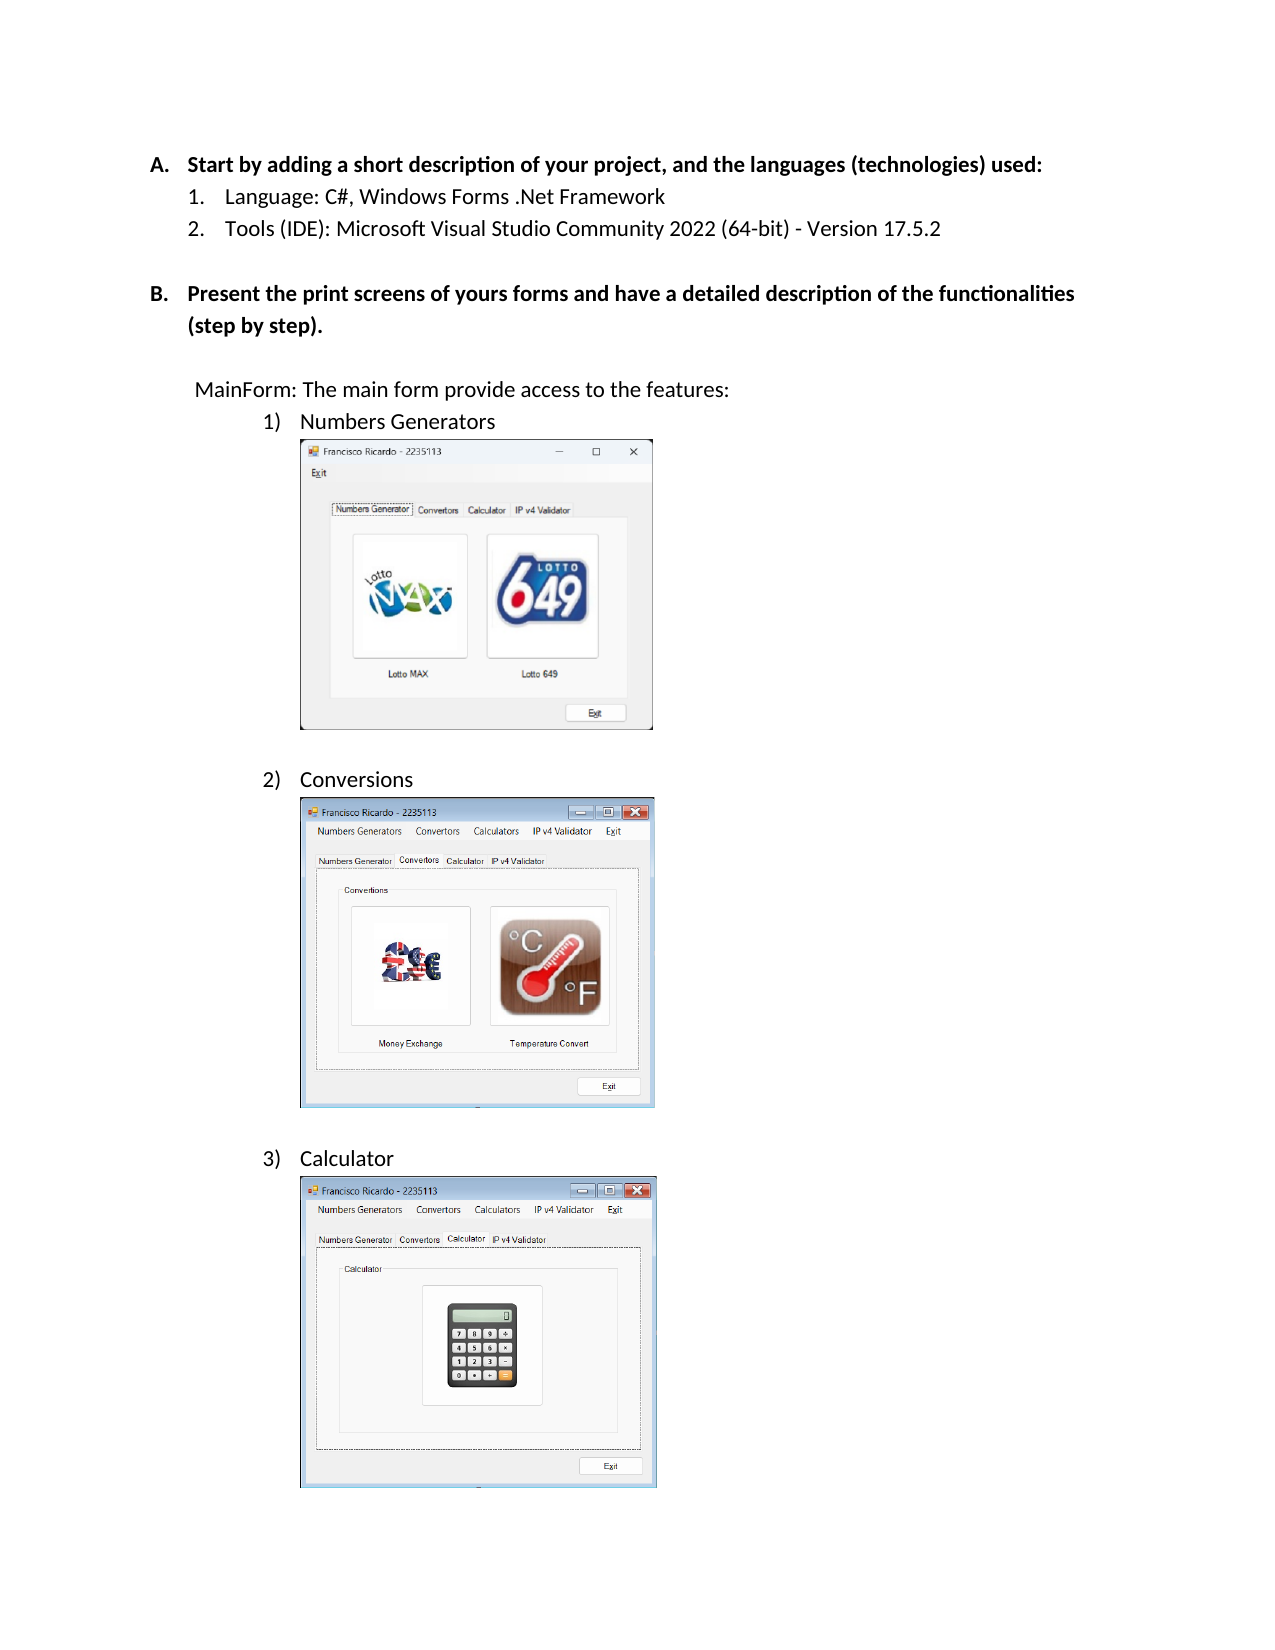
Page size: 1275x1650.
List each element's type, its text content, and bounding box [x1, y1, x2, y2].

picture [300, 797, 655, 1108]
list Tools (IDE): Microsoft Visual Studio Community 2022 (64-bit) - Version 17.5.2 [187, 214, 1125, 242]
list Language: C#, Windows Forms .Net Framework [187, 182, 1125, 210]
list Numbers Generators [262, 407, 1125, 436]
list MainForm: The main form provide access to the features: [194, 375, 1125, 403]
picture [300, 1176, 657, 1488]
picture [300, 439, 653, 730]
list Calculator [262, 1144, 1125, 1172]
list Start by adding a short description of your project, and the languages (technologies) used: [150, 150, 1125, 178]
list Present the print screens of yours forms and have a detailed description of the functionalities (step by step). [150, 279, 1125, 339]
list Conversions [262, 766, 1125, 793]
